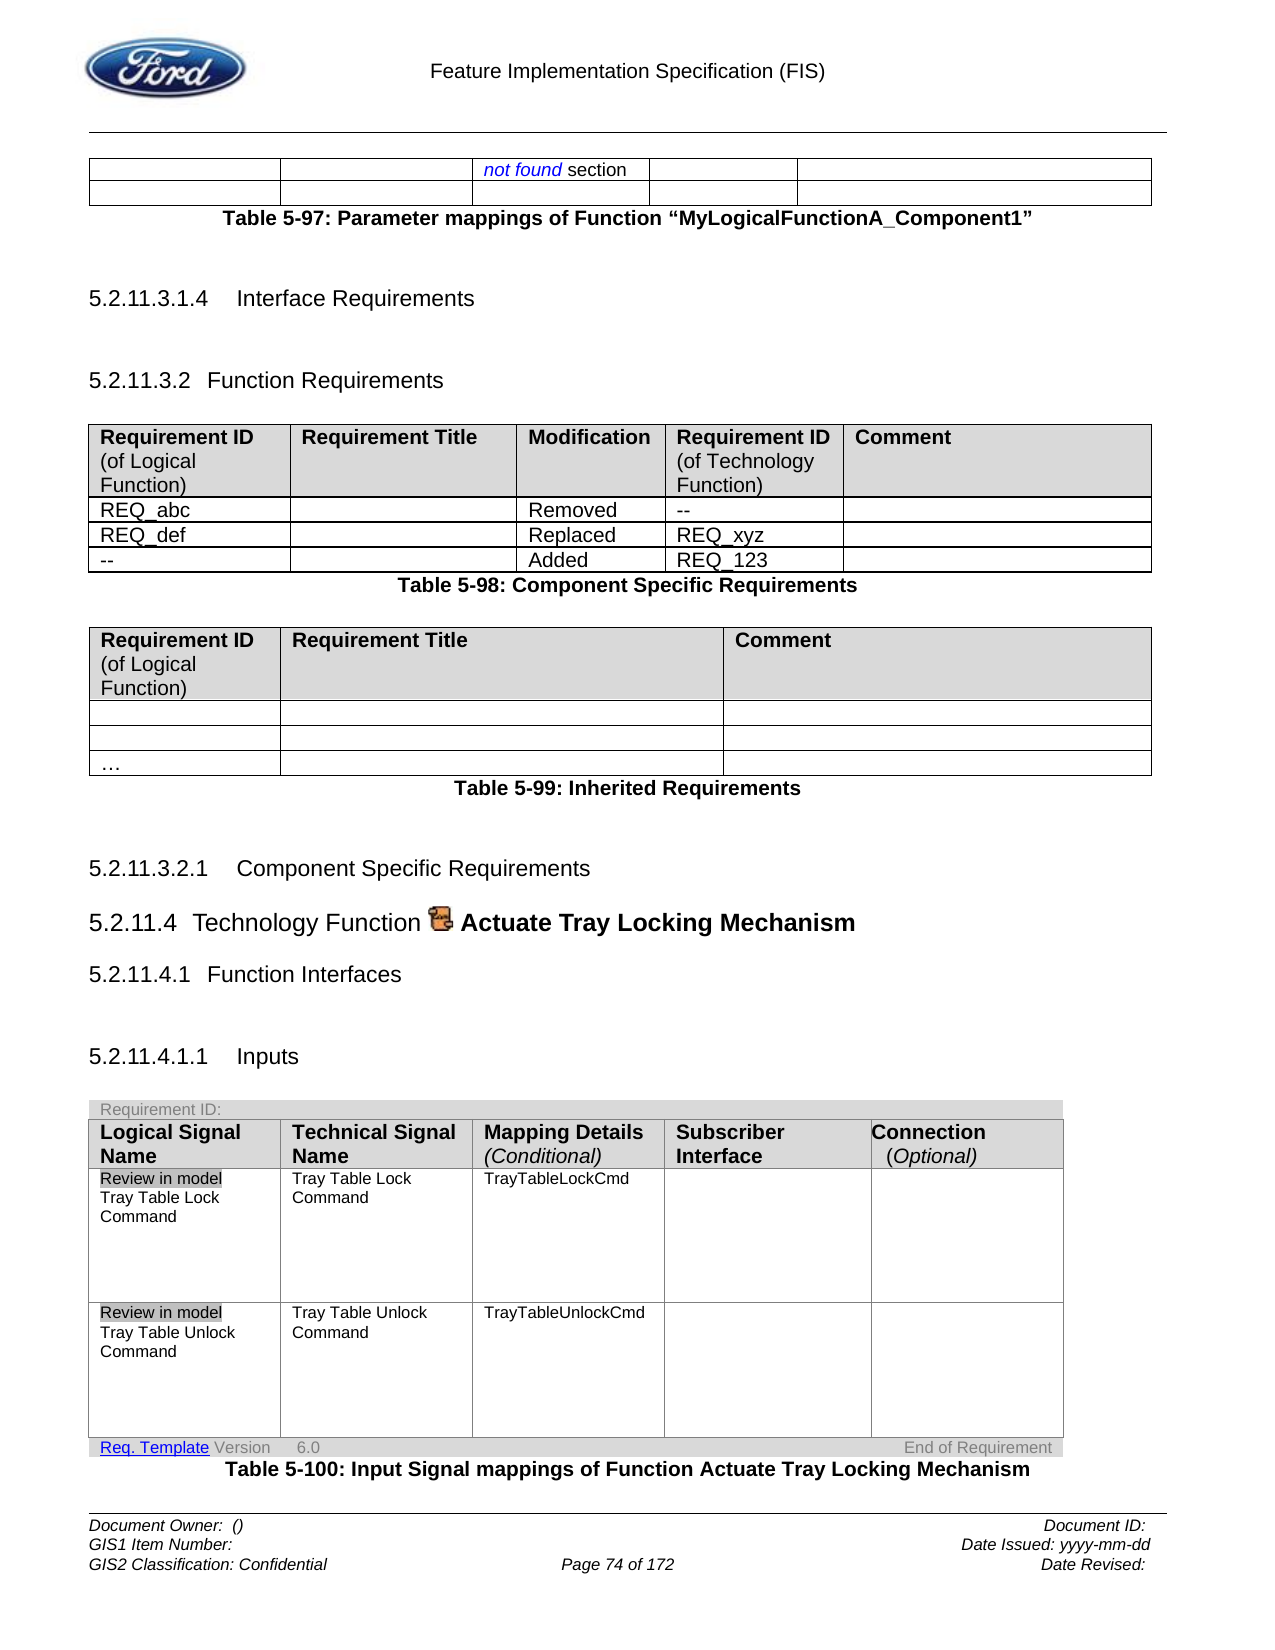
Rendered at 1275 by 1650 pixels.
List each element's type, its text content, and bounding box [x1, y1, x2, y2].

subtitle Technology Function Actuate Tray Locking Mechanism [89, 906, 1167, 936]
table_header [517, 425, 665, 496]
subtitle Function Interfaces [89, 961, 1167, 988]
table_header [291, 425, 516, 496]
subtitle Component Specific Requirements [89, 855, 1167, 881]
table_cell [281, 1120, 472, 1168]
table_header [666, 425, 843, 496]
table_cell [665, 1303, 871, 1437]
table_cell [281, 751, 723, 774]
subtitle Interface Requirements [89, 285, 1167, 312]
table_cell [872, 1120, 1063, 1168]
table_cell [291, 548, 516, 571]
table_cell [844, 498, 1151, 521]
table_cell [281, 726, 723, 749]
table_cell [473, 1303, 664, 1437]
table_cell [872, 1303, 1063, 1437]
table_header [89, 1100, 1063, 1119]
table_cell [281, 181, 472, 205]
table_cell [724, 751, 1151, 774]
subtitle Inputs [89, 1043, 1167, 1069]
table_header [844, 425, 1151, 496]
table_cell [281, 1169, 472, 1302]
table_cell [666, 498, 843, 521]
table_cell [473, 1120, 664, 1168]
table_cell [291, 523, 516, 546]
picture [65, 18, 266, 119]
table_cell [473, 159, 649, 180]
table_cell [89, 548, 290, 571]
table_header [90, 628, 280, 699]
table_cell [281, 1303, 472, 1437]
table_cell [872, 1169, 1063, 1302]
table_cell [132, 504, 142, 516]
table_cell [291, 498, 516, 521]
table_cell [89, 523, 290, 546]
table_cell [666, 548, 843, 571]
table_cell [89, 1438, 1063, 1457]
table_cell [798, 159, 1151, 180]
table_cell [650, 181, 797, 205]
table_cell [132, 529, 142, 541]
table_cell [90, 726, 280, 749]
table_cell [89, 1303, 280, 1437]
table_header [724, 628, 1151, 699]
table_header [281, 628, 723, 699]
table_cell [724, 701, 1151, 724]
subtitle Function Requirements [89, 367, 1167, 393]
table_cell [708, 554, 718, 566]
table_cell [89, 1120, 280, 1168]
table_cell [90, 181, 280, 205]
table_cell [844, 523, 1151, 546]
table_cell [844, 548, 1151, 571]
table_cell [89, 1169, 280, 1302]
picture [428, 906, 454, 931]
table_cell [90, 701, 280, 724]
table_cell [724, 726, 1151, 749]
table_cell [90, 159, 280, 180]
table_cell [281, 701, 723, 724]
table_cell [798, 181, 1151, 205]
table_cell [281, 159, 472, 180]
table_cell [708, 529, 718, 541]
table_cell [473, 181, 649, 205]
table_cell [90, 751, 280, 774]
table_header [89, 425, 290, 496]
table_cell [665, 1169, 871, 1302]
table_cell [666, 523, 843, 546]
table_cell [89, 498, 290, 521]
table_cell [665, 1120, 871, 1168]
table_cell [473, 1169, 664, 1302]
